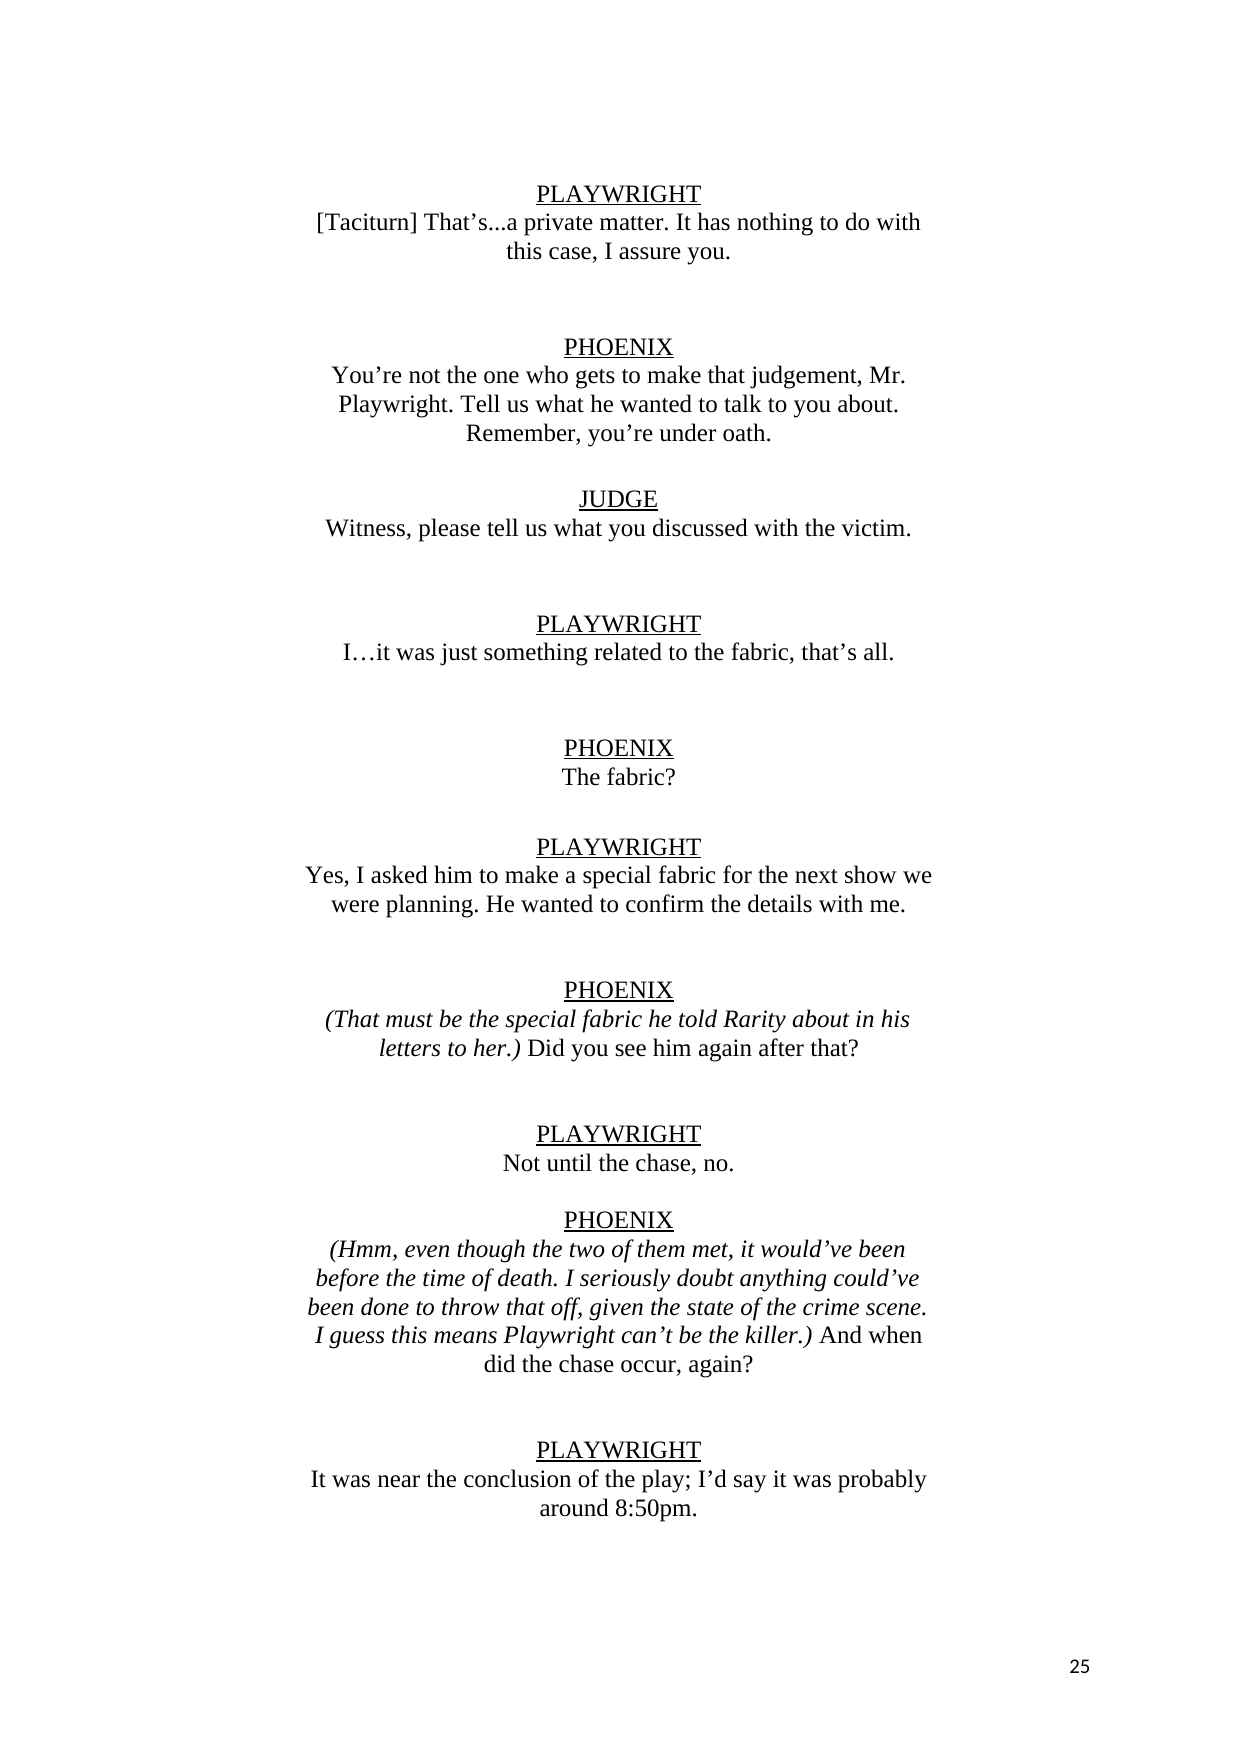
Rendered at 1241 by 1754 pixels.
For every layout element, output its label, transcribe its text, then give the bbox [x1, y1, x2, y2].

text PLAYWRIGHT I…it was just something related to the fabric, that’s all. [300, 580, 937, 692]
text PLAYWRIGHT [Taciturn] That’s...a private matter. It has nothing to do with this case, I assure you. [300, 150, 937, 290]
text PHOENIX You’re not the one who gets to make that judgement, Mr. Playwright. Tell us what he wanted to talk to you about. Remember, you’re under oath. [300, 303, 937, 472]
text PHOENIX The fabric? [300, 704, 937, 790]
text PLAYWRIGHT Yes, I asked him to make a special fabric for the next show we were planning. He wanted to confirm the details with me. PHOENIX (That must be the special fabric he told Rarity about in his letters to her.) Did you see him again after that? PLAYWRIGHT Not until the chase, no. PHOENIX (Hmm, even though the two of them met, it would’ve been before the time of death. I seriously doubt anything could’ve been done to throw that off, given the state of the crime scene. I guess this means Playwright can’t be the killer.) And when did the chase occur, again? PLAYWRIGHT It was near the conclusion of the play; I’d say it was probably around 8:50pm. [300, 803, 937, 1522]
text JUDGE Witness, please tell us what you discussed with the victim. [300, 484, 937, 567]
